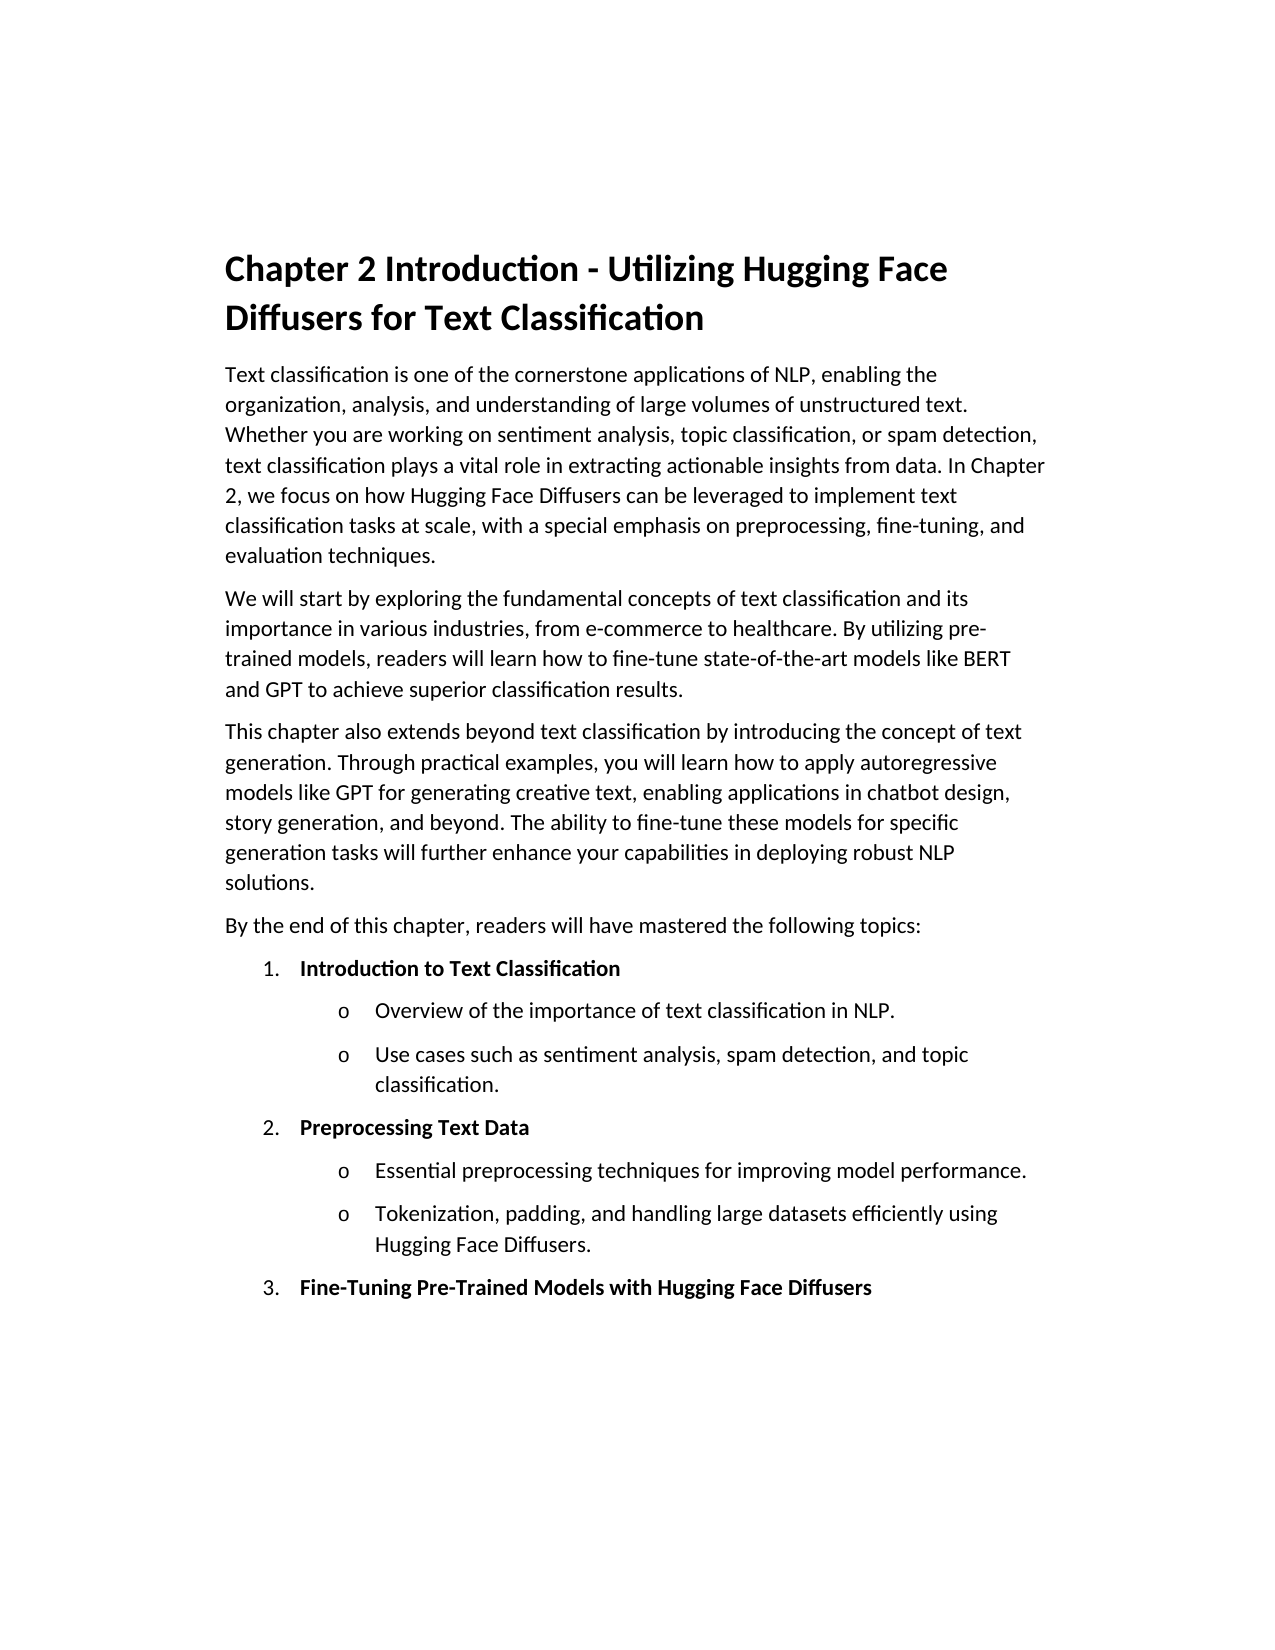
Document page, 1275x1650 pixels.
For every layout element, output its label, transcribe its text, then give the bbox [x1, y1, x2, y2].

text Chapter 2 Introduction - Utilizing Hugging Face Diffusers for Text Classification [225, 244, 1050, 340]
list Essential preprocessing techniques for improving model performance. [337, 1156, 1050, 1184]
list Tokenization, padding, and handling large datasets efficiently using Hugging Face Diffusers. [337, 1199, 1050, 1258]
text We will start by exploring the fundamental concepts of text classification and its importance in various industries, from e-commerce to healthcare. By utilizing pre-trained models, readers will learn how to fine-tune state-of-the-art models like BERT and GPT to achieve superior classification results. [225, 584, 1050, 703]
text Text classification is one of the cornerstone applications of NLP, enabling the organization, analysis, and understanding of large volumes of unstructured text. Whether you are working on sentiment analysis, topic classification, or spam detection, text classification plays a vital role in extracting actionable insights from data. In Chapter 2, we focus on how Hugging Face Diffusers can be leveraged to implement text classification tasks at scale, with a special emphasis on preprocessing, fine-tuning, and evaluation techniques. [225, 360, 1050, 569]
text This chapter also extends beyond text classification by introducing the concept of text generation. Through practical examples, you will learn how to apply autoregressive models like GPT for generating creative text, enabling applications in chatbot design, story generation, and beyond. The ability to fine-tune these models for specific generation tasks will further enhance your capabilities in deploying robust NLP solutions. [225, 717, 1050, 896]
list Fine-Tuning Pre-Trained Models with Hugging Face Diffusers [262, 1273, 1050, 1301]
list Introduction to Text Classification [262, 954, 1050, 982]
list Use cases such as sentiment analysis, spam detection, and topic classification. [337, 1040, 1050, 1098]
text By the end of this chapter, readers will have mastered the following topics: [225, 911, 1050, 939]
list Preprocessing Text Data [262, 1113, 1050, 1141]
list Overview of the importance of text classification in NLP. [337, 997, 1050, 1025]
